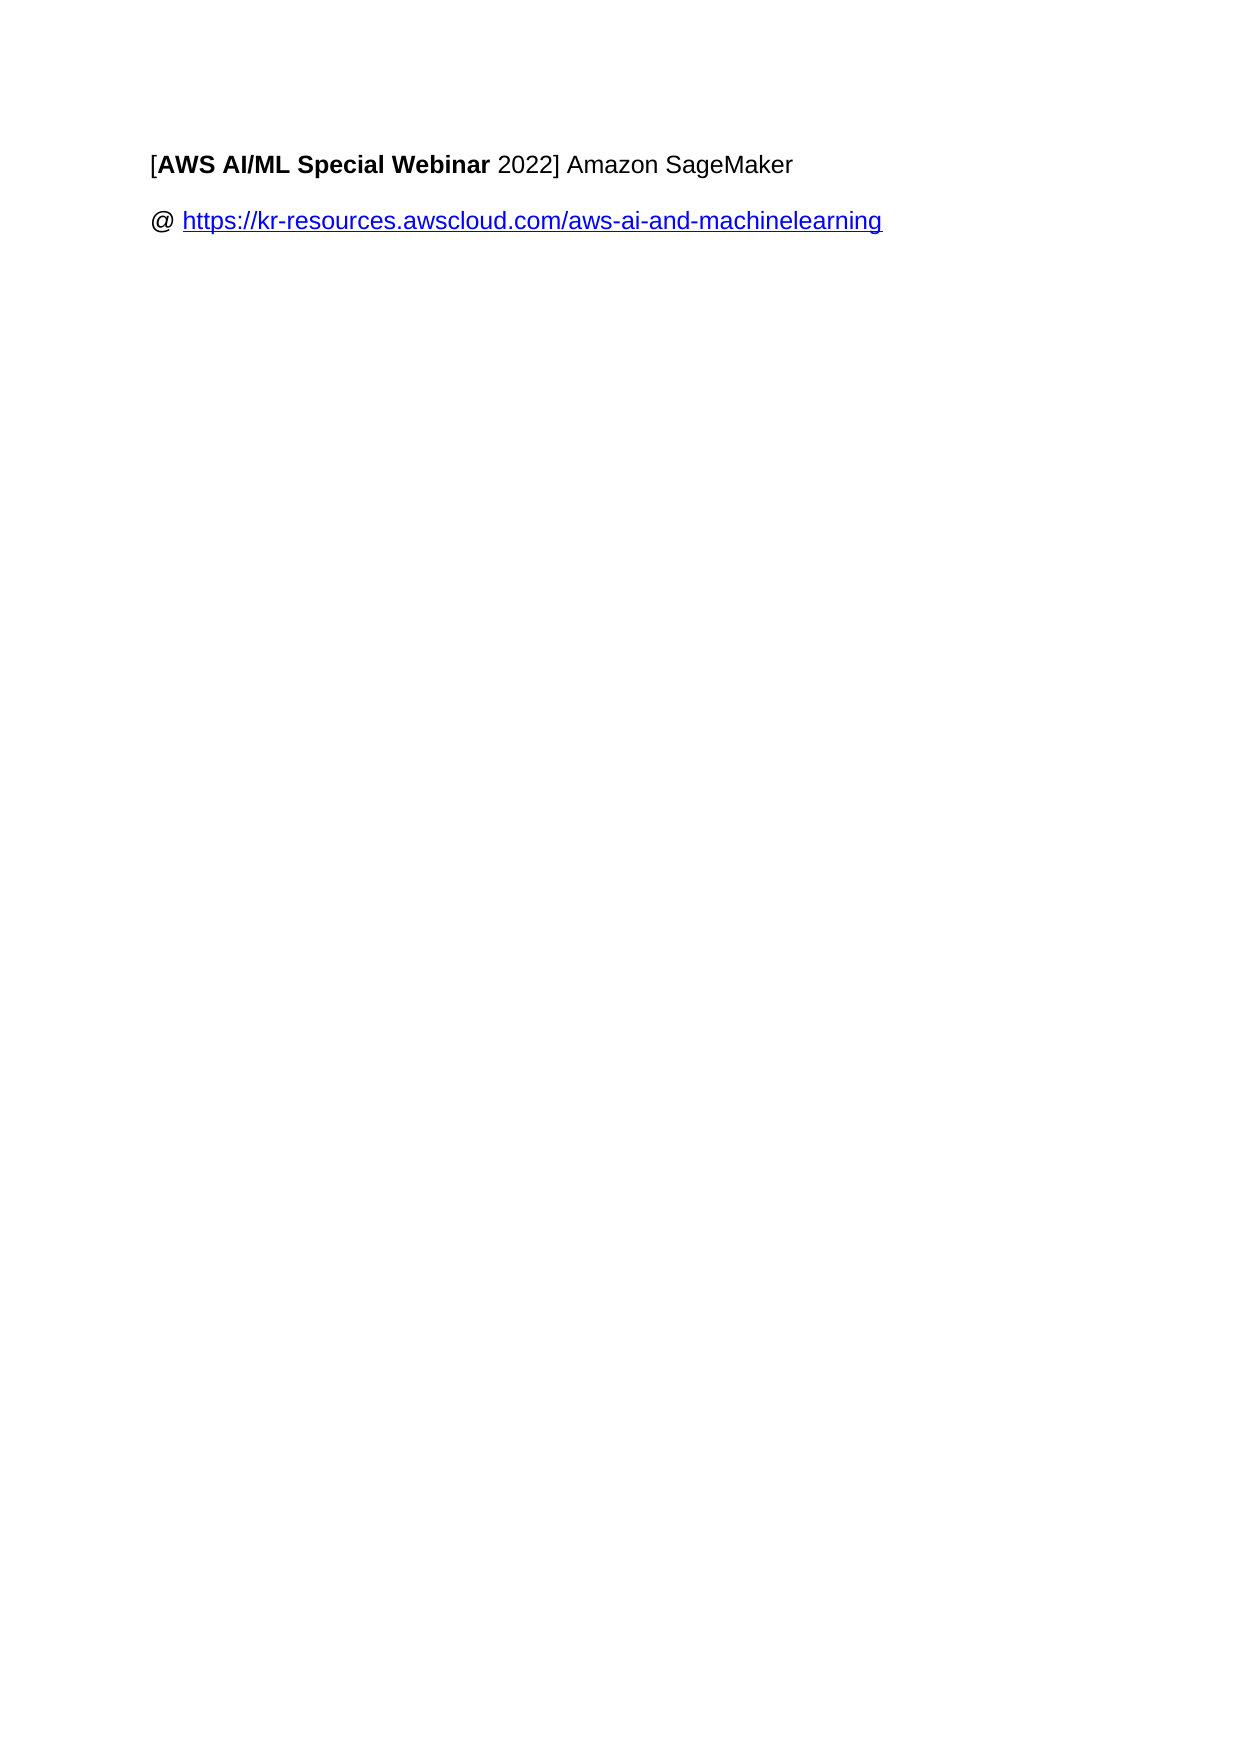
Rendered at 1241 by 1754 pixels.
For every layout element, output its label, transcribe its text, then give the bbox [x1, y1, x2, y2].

text [AWS AI/ML Special Webinar 2022] Amazon SageMaker [150, 150, 1090, 179]
text @ https://kr-resources.awscloud.com/aws-ai-and-machinelearning [150, 206, 1090, 235]
